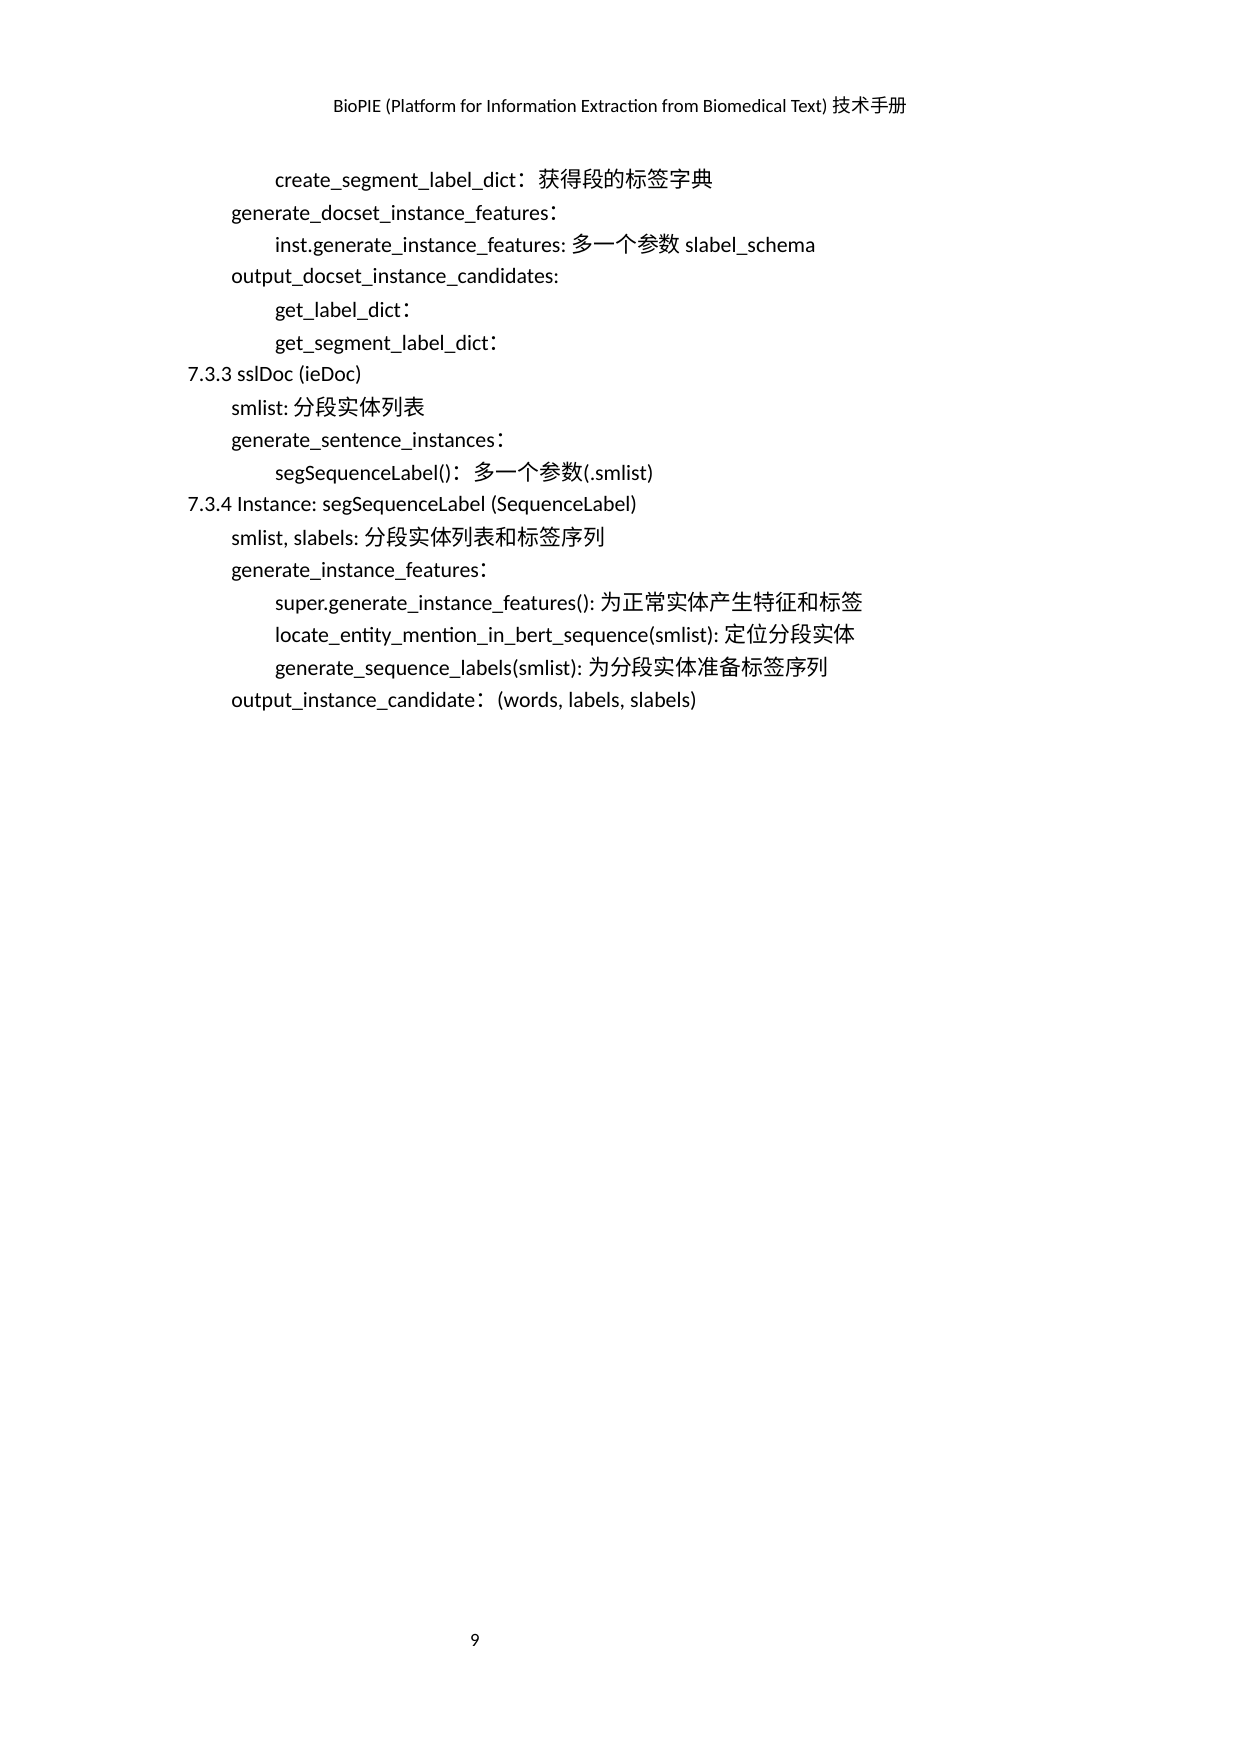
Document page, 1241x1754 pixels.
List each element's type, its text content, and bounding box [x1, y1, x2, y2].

list locate_entity_mention_in_bert_sequence(smlist): 定位分段实体 [231, 617, 1053, 649]
list output_docset_instance_candidates: [187, 259, 1053, 292]
list get_label_dict： [231, 292, 1053, 324]
list generate_sentence_instances： [187, 422, 1053, 454]
list sslDoc (ieDoc) [187, 357, 1053, 389]
list smlist, slabels: 分段实体列表和标签序列 [187, 519, 1053, 552]
list segSequenceLabel()：多一个参数(.smlist) [231, 454, 1053, 487]
list output_instance_candidate：(words, labels, slabels) [187, 682, 1053, 714]
list generate_docset_instance_features： [187, 194, 1053, 227]
list inst.generate_instance_features: 多一个参数slabel_schema [231, 227, 1053, 259]
list super.generate_instance_features(): 为正常实体产生特征和标签 [231, 584, 1053, 617]
list generate_sequence_labels(smlist): 为分段实体准备标签序列 [231, 649, 1053, 682]
list Instance: segSequenceLabel (SequenceLabel) [187, 487, 1053, 519]
list smlist: 分段实体列表 [187, 389, 1053, 422]
list generate_instance_features： [187, 552, 1053, 584]
list get_segment_label_dict： [231, 324, 1053, 357]
list create_segment_label_dict：获得段的标签字典 [231, 162, 1053, 194]
